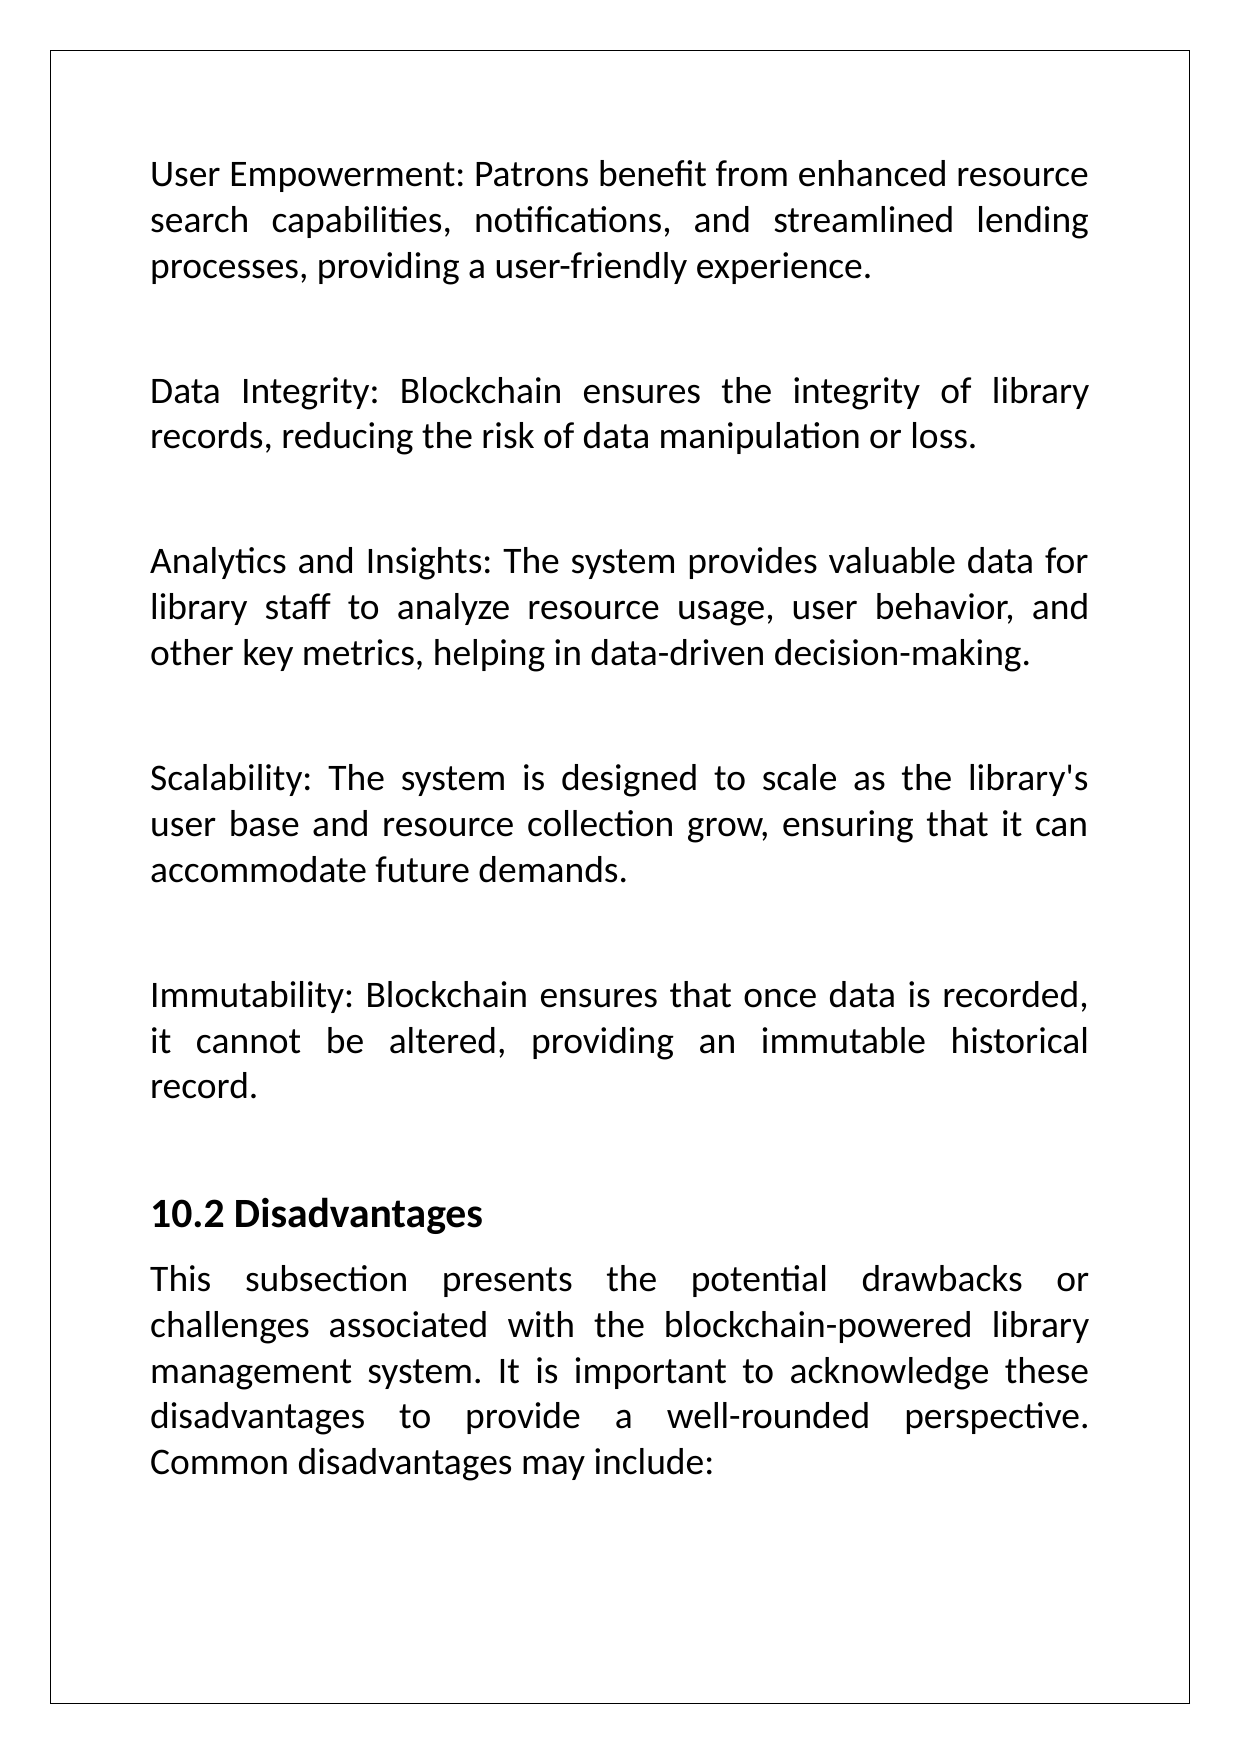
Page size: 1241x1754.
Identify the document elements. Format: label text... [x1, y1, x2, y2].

text Analytics and Insights: The system provides valuable data for library staff to analyze resource usage, user behavior, and other key metrics, helping in data-driven decision-making. [150, 537, 1090, 675]
text This subsection presents the potential drawbacks or challenges associated with the blockchain-powered library management system. It is important to acknowledge these disadvantages to provide a well-rounded perspective. Common disadvantages may include: [150, 1255, 1090, 1484]
text Data Integrity: Blockchain ensures the integrity of library records, reducing the risk of data manipulation or loss. [150, 367, 1090, 458]
text User Empowerment: Patrons benefit from enhanced resource search capabilities, notifications, and streamlined lending processes, providing a user-friendly experience. [150, 150, 1090, 287]
text Scalability: The system is designed to scale as the library's user base and resource collection grow, ensuring that it can accommodate future demands. [150, 754, 1090, 892]
text Immutability: Blockchain ensures that once data is recorded, it cannot be altered, providing an immutable historical record. [150, 971, 1090, 1108]
text 10.2 Disadvantages [150, 1187, 1090, 1238]
